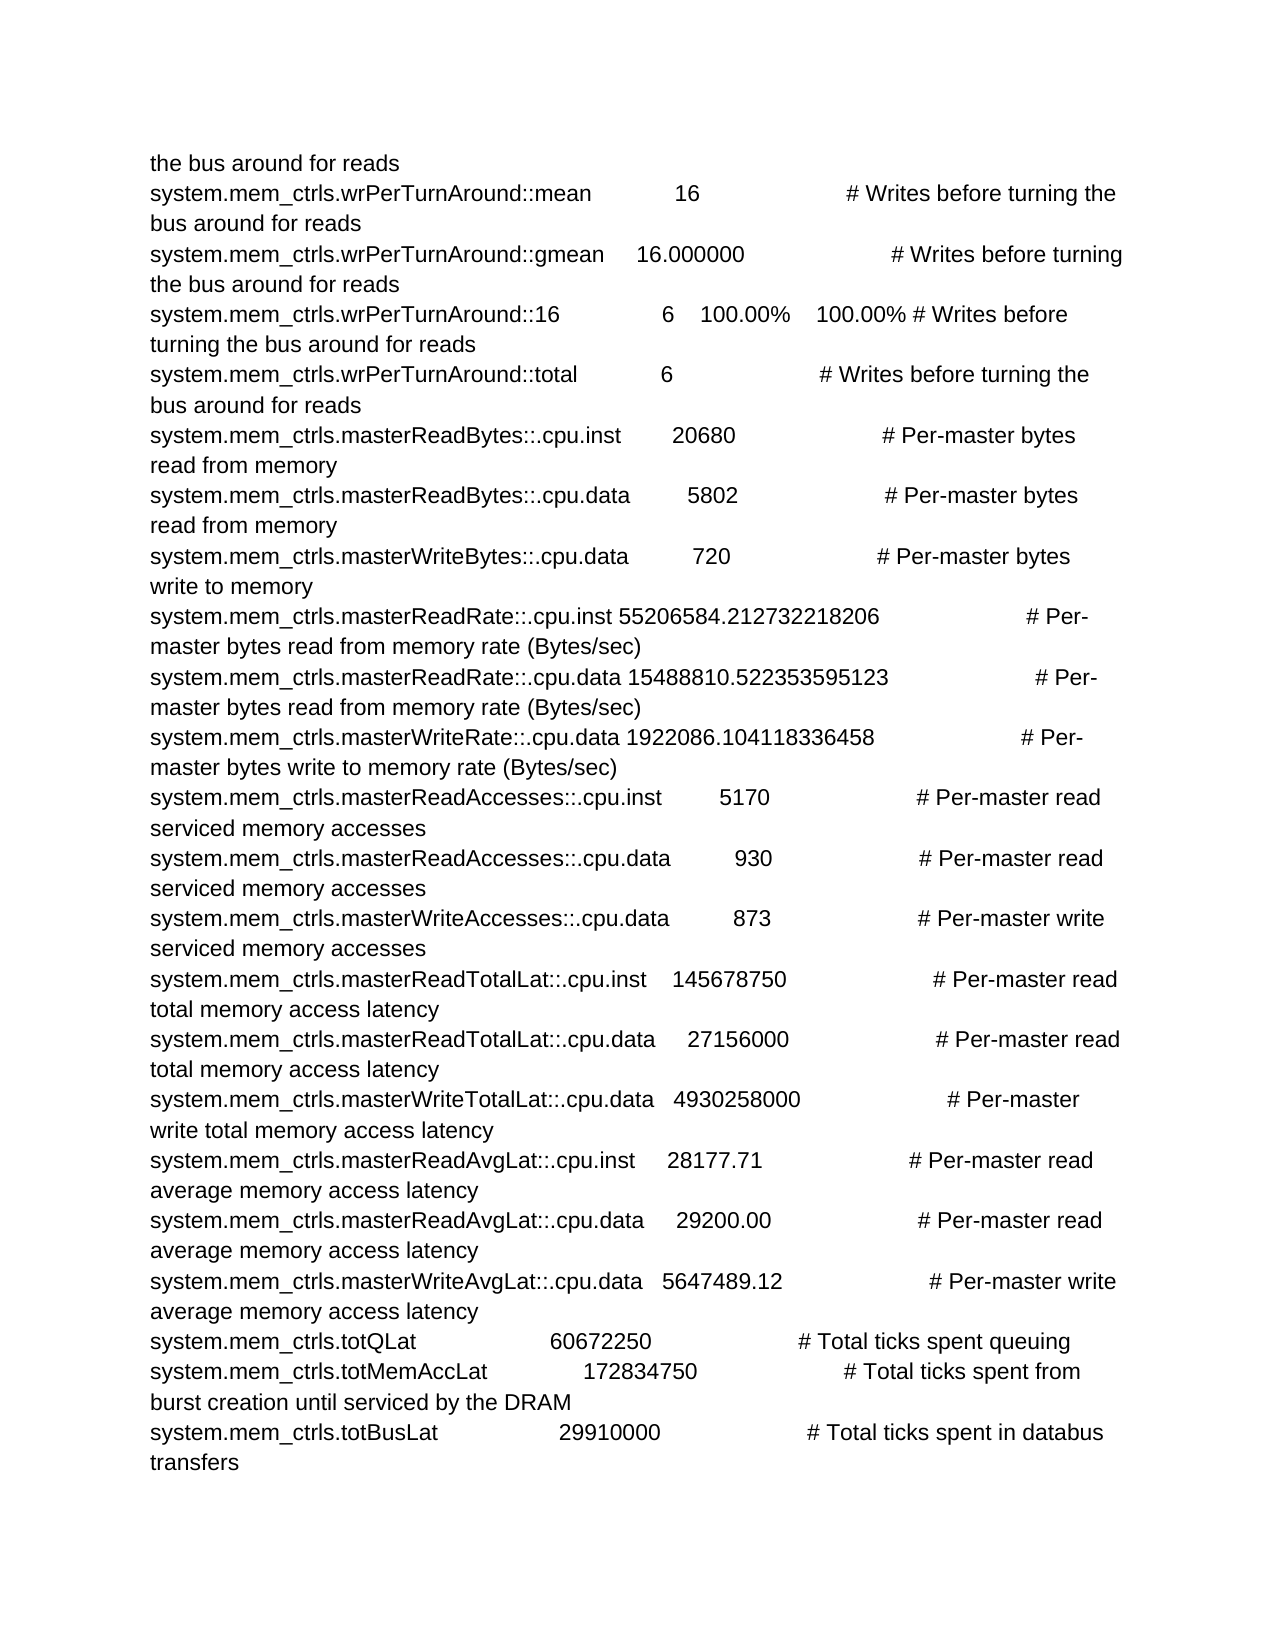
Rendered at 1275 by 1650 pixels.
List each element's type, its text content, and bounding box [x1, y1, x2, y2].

text system.mem_ctrls.masterReadRate::.cpu.data 15488810.522353595123 # Per-master bytes read from memory rate (Bytes/sec) [150, 663, 1125, 720]
text system.mem_ctrls.masterWriteRate::.cpu.data 1922086.104118336458 # Per-master bytes write to memory rate (Bytes/sec) [150, 724, 1125, 781]
text system.mem_ctrls.wrPerTurnAround::total 6 # Writes before turning the bus around for reads [150, 361, 1125, 418]
text system.mem_ctrls.totMemAccLat 172834750 # Total ticks spent from burst creation until serviced by the DRAM [150, 1358, 1125, 1415]
text system.mem_ctrls.masterReadBytes::.cpu.data 5802 # Per-master bytes read from memory [150, 482, 1125, 539]
text system.mem_ctrls.masterReadBytes::.cpu.inst 20680 # Per-master bytes read from memory [150, 422, 1125, 478]
text system.mem_ctrls.masterWriteBytes::.cpu.data 720 # Per-master bytes write to memory [150, 543, 1125, 599]
text system.mem_ctrls.wrPerTurnAround::gmean 16.000000 # Writes before turning the bus around for reads [150, 241, 1125, 297]
text system.mem_ctrls.masterReadAvgLat::.cpu.inst 28177.71 # Per-master read average memory access latency [150, 1147, 1125, 1203]
text system.mem_ctrls.masterReadTotalLat::.cpu.data 27156000 # Per-master read total memory access latency [150, 1026, 1125, 1083]
text system.mem_ctrls.masterReadAccesses::.cpu.inst 5170 # Per-master read serviced memory accesses [150, 784, 1125, 841]
text system.mem_ctrls.masterWriteAvgLat::.cpu.data 5647489.12 # Per-master write average memory access latency [150, 1268, 1125, 1324]
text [150, 150, 1125, 176]
text system.mem_ctrls.masterWriteAccesses::.cpu.data 873 # Per-master write serviced memory accesses [150, 905, 1125, 962]
text system.mem_ctrls.wrPerTurnAround::mean 16 # Writes before turning the bus around for reads [150, 180, 1125, 237]
text system.mem_ctrls.masterReadAvgLat::.cpu.data 29200.00 # Per-master read average memory access latency [150, 1207, 1125, 1264]
text system.mem_ctrls.masterReadTotalLat::.cpu.inst 145678750 # Per-master read total memory access latency [150, 966, 1125, 1022]
text system.mem_ctrls.masterWriteTotalLat::.cpu.data 4930258000 # Per-master write total memory access latency [150, 1086, 1125, 1143]
text system.mem_ctrls.wrPerTurnAround::16 6 100.00% 100.00% # Writes before turning the bus around for reads [150, 301, 1125, 358]
text system.mem_ctrls.masterReadRate::.cpu.inst 55206584.212732218206 # Per-master bytes read from memory rate (Bytes/sec) [150, 603, 1125, 660]
text system.mem_ctrls.masterReadAccesses::.cpu.data 930 # Per-master read serviced memory accesses [150, 845, 1125, 901]
text system.mem_ctrls.totQLat 60672250 # Total ticks spent queuing [150, 1328, 1125, 1354]
text system.mem_ctrls.totBusLat 29910000 # Total ticks spent in databus transfers [150, 1419, 1125, 1475]
